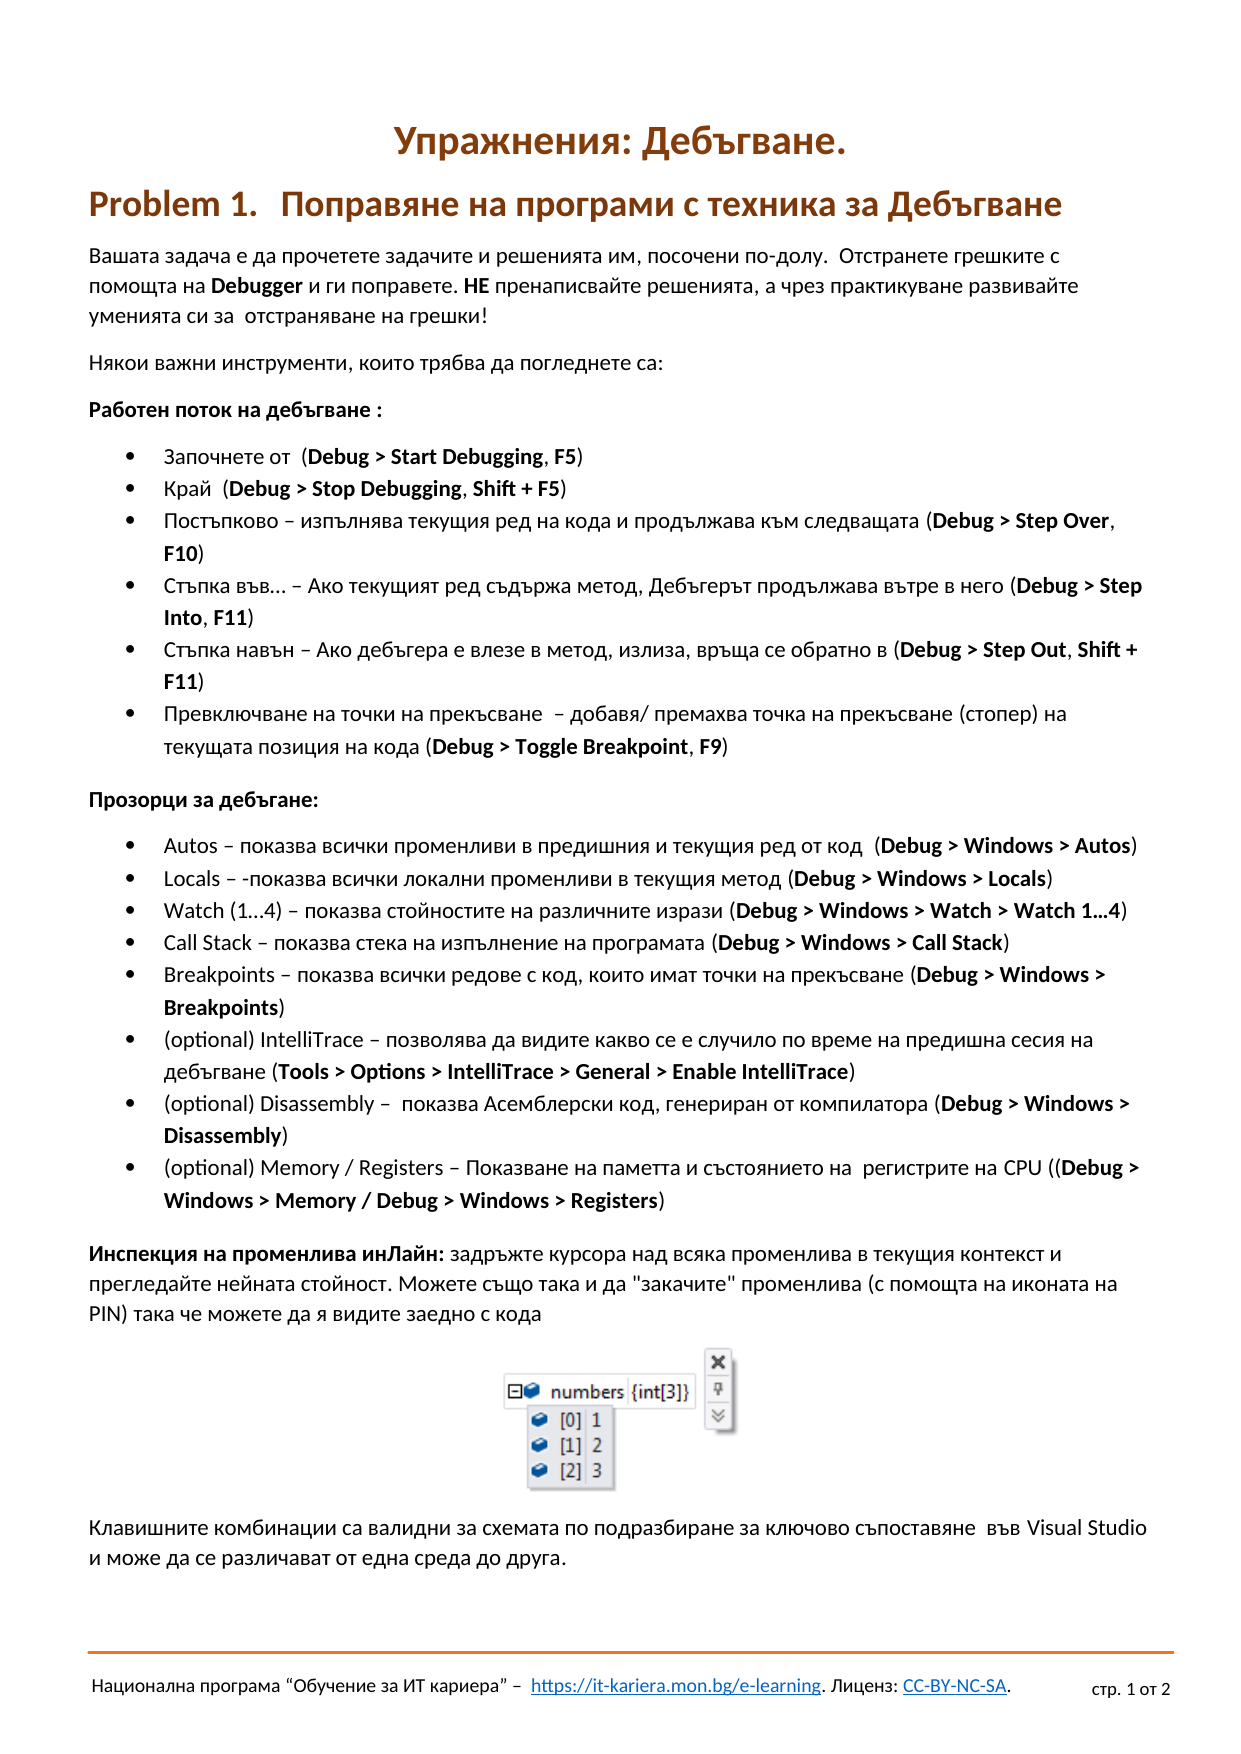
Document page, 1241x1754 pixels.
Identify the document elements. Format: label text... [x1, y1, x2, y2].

list (optional) Memory / Registers – Показване на паметта и състоянието на регистрите на CPU ((Debug > Windows > Memory / Debug > Windows > Registers) [126, 1153, 1152, 1214]
list Call Stack – показва стека на изпълнение на програмата (Debug > Windows > Call Stack) [126, 928, 1152, 956]
list Breakpoints – показва всички редове с код, които имат точки на прекъсване (Debug > Windows > Breakpoints) [126, 960, 1152, 1021]
list Locals – -показва всички локални променливи в текущия метод (Debug > Windows > Locals) [126, 864, 1152, 892]
list Край (Debug > Stop Debugging, Shift + F5) [126, 474, 1152, 502]
subtitle Поправяне на програми с техника за Дебъгване [89, 180, 1152, 226]
list (optional) Disassembly – показва Асемблерски код, генериран от компилатора (Debug > Windows > Disassembly) [126, 1089, 1152, 1149]
text Прозорци за дебъгане: [89, 785, 1152, 813]
list Стъпка навън – Ако дебъгера е влезе в метод, излиза, връща се обратно в (Debug > Step Out, Shift + F11) [126, 635, 1152, 695]
list Постъпково – изпълнява текущия ред на кода и продължава към следващата (Debug > Step Over, F10) [126, 506, 1152, 567]
text Инспекция на променлива инЛайн: задръжте курсора над всяка променлива в текущия контекст и прегледайте нейната стойност. Можете също така и да "закачите" променлива (с помощта на иконата на PIN) така че можете да я видите заедно с кода [89, 1239, 1152, 1327]
text Работен поток на дебъгване : [89, 395, 1152, 423]
list (optional) IntelliTrace – позволява да видите какво се е случило по време на предишна сесия на дебъгване (Tools > Options > IntelliTrace > General > Enable IntelliTrace) [126, 1025, 1152, 1085]
list Стъпка във… – Ако текущият ред съдържа метод, Дебъгерът продължава вътре в него (Debug > Step Into, F11) [126, 571, 1152, 631]
subtitle Упражнения: Дебъгване. [89, 114, 1152, 164]
list Watch (1…4) – показва стойностите на различните изрази (Debug > Windows > Watch > Watch 1…4) [126, 896, 1152, 924]
list Превключване на точки на прекъсване – добавя/ премахва точка на прекъсване (стопер) на текущата позиция на кода (Debug > Toggle Breakpoint, F9) [126, 699, 1152, 760]
picture [499, 1346, 742, 1495]
text Вашата задача е да прочетете задачите и решенията им, посочени по-долу. Отстранете грешките с помощта на Debugger и ги поправете. НЕ пренаписвайте решенията, а чрез практикуване развивайте уменията си за отстраняване на грешки! [89, 241, 1152, 329]
list Autos – показва всички променливи в предишния и текущия ред от код (Debug > Windows > Autos) [126, 832, 1152, 860]
text Клавишните комбинации са валидни за схемата по подразбиране за ключово съпоставяне във Visual Studio и може да се различават от една среда до друга. [89, 1513, 1152, 1572]
list Започнете от (Debug > Start Debugging, F5) [126, 442, 1152, 470]
text Някои важни инструменти, които трябва да погледнете са: [89, 348, 1152, 376]
